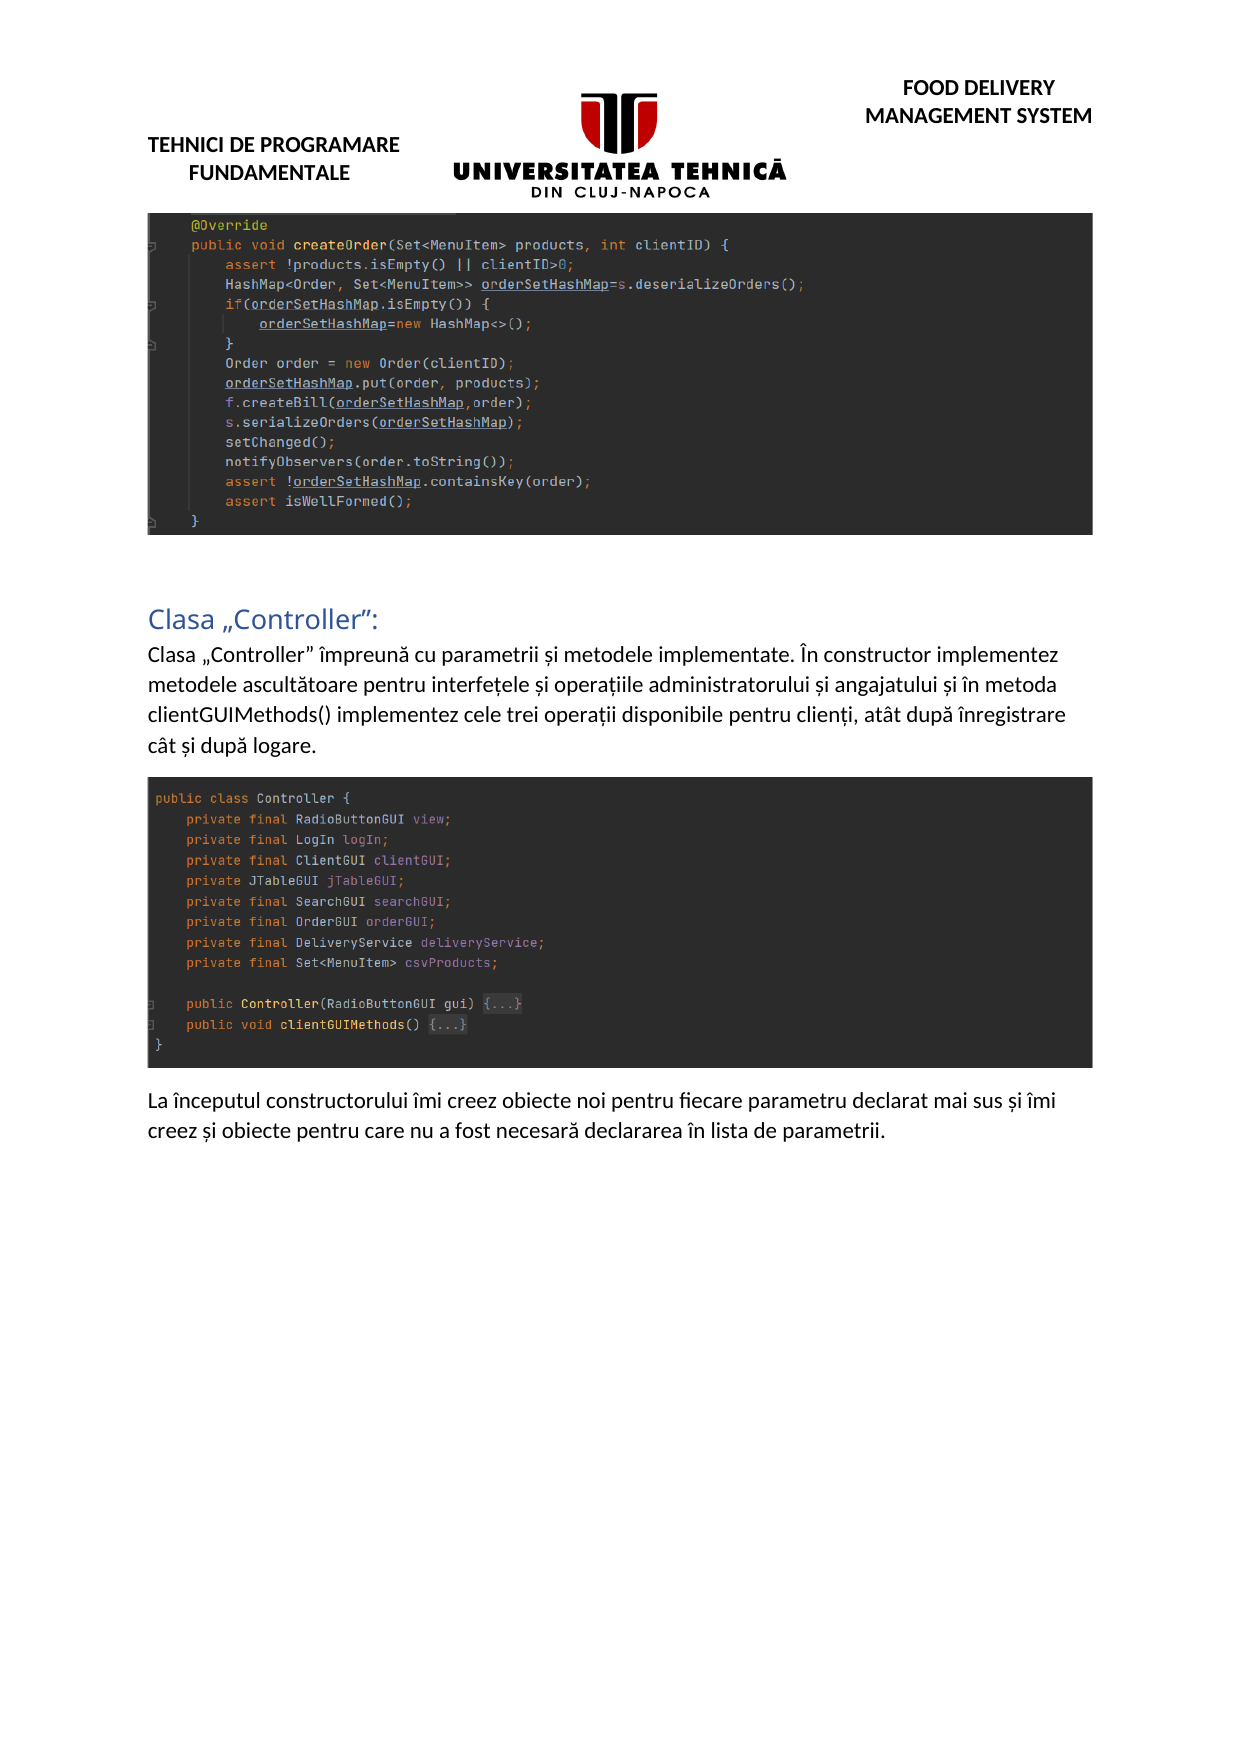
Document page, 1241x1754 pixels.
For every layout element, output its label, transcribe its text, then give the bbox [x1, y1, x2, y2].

picture [147, 213, 1093, 535]
picture [147, 777, 1093, 1068]
picture [453, 93, 787, 198]
subtitle Clasa „Controller”: [148, 600, 1093, 637]
text La începutul constructorului îmi creez obiecte noi pentru fiecare parametru declarat mai sus și îmi creez și obiecte pentru care nu a fost necesară declararea în lista de parametrii. [148, 1086, 1093, 1144]
text Clasa „Controller” împreună cu parametrii și metodele implementate. În constructor implementez metodele ascultătoare pentru interfețele și operațiile administratorului și angajatului și în metoda clientGUIMethods() implementez cele trei operații disponibile pentru clienți, atât după înregistrare cât și după logare. [148, 640, 1093, 759]
